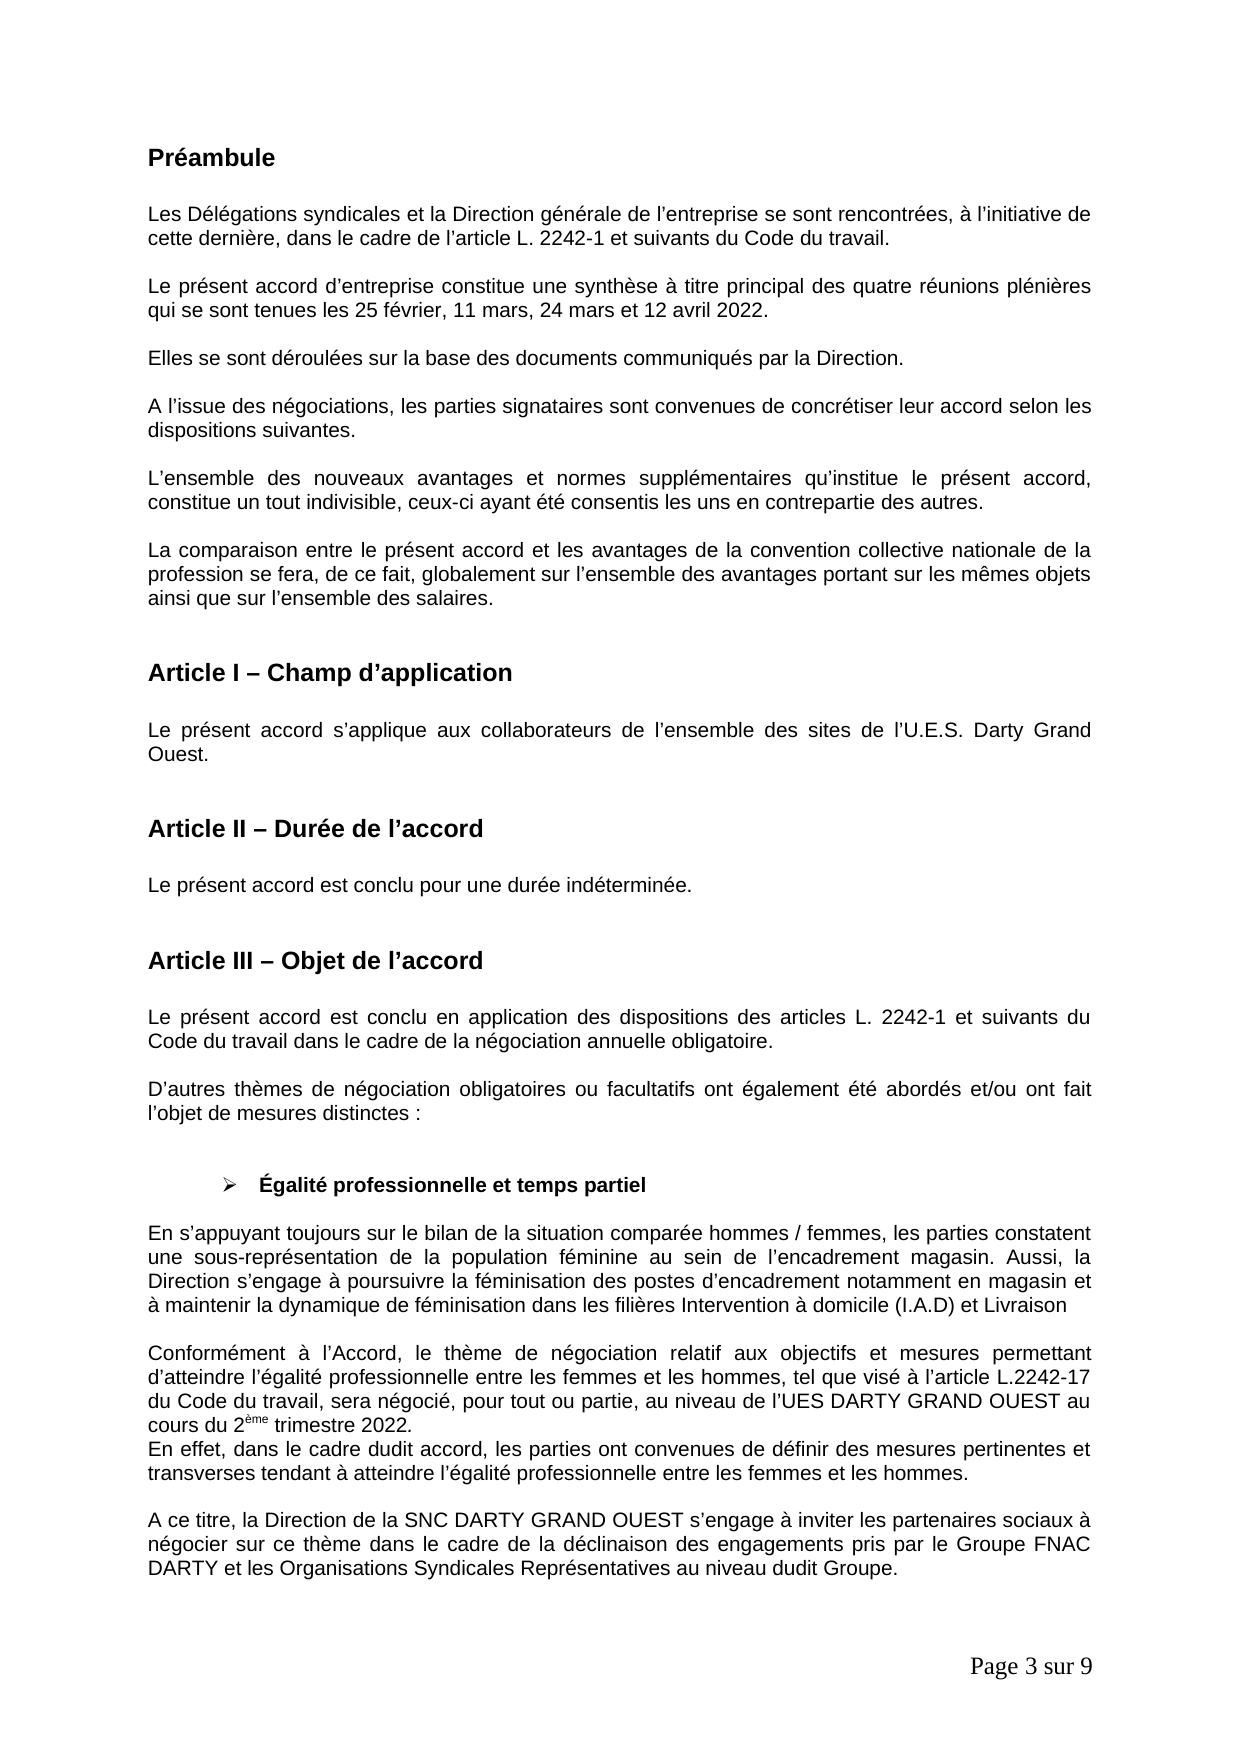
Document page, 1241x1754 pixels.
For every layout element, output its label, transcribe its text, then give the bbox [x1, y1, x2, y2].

text D’autres thèmes de négociation obligatoires ou facultatifs ont également été abordés et/ou ont fait l’objet de mesures distinctes : [148, 1077, 1093, 1125]
text En effet, dans le cadre dudit accord, les parties ont convenues de définir des mesures pertinentes et transverses tendant à atteindre l’égalité professionnelle entre les femmes et les hommes. [148, 1436, 1093, 1484]
text Elles se sont déroulées sur la base des documents communiqués par la Direction. [148, 346, 1093, 370]
text En s’appuyant toujours sur le bilan de la situation comparée hommes / femmes, les parties constatent une sous-représentation de la population féminine au sein de l’encadrement magasin. Aussi, la Direction s’engage à poursuivre la féminisation des postes d’encadrement notamment en magasin et à maintenir la dynamique de féminisation dans les filières Intervention à domicile (I.A.D) et Livraison [148, 1221, 1093, 1317]
subtitle Préambule [148, 143, 1093, 172]
text La comparaison entre le présent accord et les avantages de la convention collective nationale de la profession se fera, de ce fait, globalement sur l’ensemble des avantages portant sur les mêmes objets ainsi que sur l’ensemble des salaires. [148, 538, 1093, 609]
text Les Délégations syndicales et la Direction générale de l’entreprise se sont rencontrées, à l’initiative de cette dernière, dans le cadre de l’article L. 2242-1 et suivants du Code du travail. [148, 202, 1093, 250]
text Conformément à l’Accord, le thème de négociation relatif aux objectifs et mesures permettant d’atteindre l’égalité professionnelle entre les femmes et les hommes, tel que visé à l’article L.2242-17 du Code du travail, sera négocié, pour tout ou partie, au niveau de l’UES DARTY GRAND OUEST au cours du 2ème trimestre 2022. [148, 1341, 1093, 1436]
text Le présent accord d’entreprise constitue une synthèse à titre principal des quatre réunions plénières qui se sont tenues les 25 février, 11 mars, 24 mars et 12 avril 2022. [148, 274, 1093, 322]
text Le présent accord s’applique aux collaborateurs de l’ensemble des sites de l’U.E.S. Darty Grand Ouest. [148, 717, 1093, 765]
text A l’issue des négociations, les parties signataires sont convenues de concrétiser leur accord selon les dispositions suivantes. [148, 394, 1093, 442]
text L’ensemble des nouveaux avantages et normes supplémentaires qu’institue le présent accord, constitue un tout indivisible, ceux-ci ayant été consentis les uns en contrepartie des autres. [148, 466, 1093, 514]
text Le présent accord est conclu pour une durée indéterminée. [148, 873, 1093, 897]
text A ce titre, la Direction de la SNC DARTY GRAND OUEST s’engage à inviter les partenaires sociaux à négocier sur ce thème dans le cadre de la déclinaison des engagements pris par le Groupe FNAC DARTY et les Organisations Syndicales Représentatives au niveau dudit Groupe. [148, 1508, 1093, 1580]
subtitle Article III – Objet de l’accord [148, 946, 1093, 975]
subtitle Article II – Durée de l’accord [148, 814, 1093, 843]
text Le présent accord est conclu en application des dispositions des articles L. 2242-1 et suivants du Code du travail dans le cadre de la négociation annuelle obligatoire. [148, 1005, 1093, 1053]
list Égalité professionnelle et temps partiel [221, 1173, 1093, 1197]
subtitle Article I – Champ d’application [148, 658, 1093, 687]
